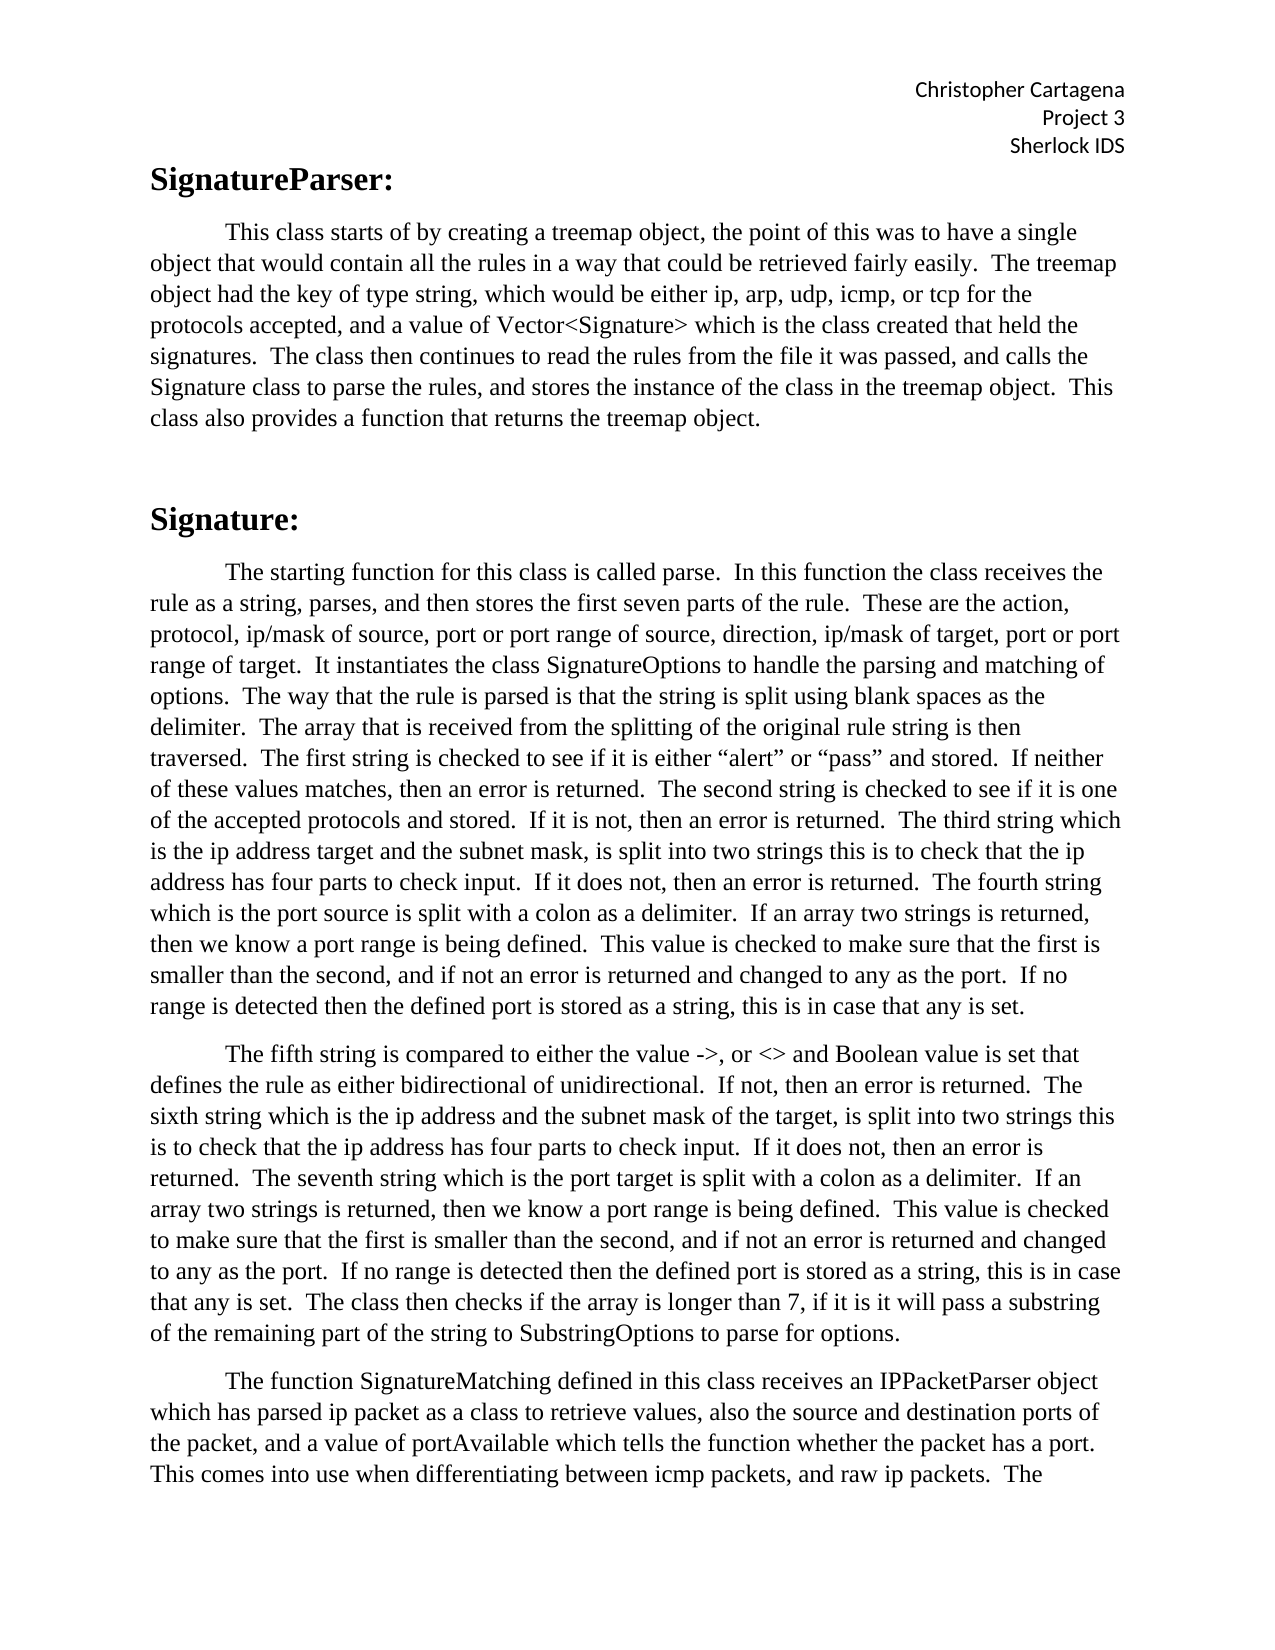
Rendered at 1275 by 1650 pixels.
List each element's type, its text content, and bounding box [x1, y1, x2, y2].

text SignatureParser: [150, 159, 1125, 197]
text This class starts of by creating a treemap object, the point of this was to have a single object that would contain all the rules in a way that could be retrieved fairly easily. The treemap object had the key of type string, which would be either ip, arp, udp, icmp, or tcp for the protocols accepted, and a value of Vector<Signature> which is the class created that held the signatures. The class then continues to read the rules from the file it was passed, and calls the Signature class to parse the rules, and stores the instance of the class in the treemap object. This class also provides a function that returns the treemap object. [150, 217, 1125, 432]
text The starting function for this class is called parse. In this function the class receives the rule as a string, parses, and then stores the first seven parts of the rule. These are the action, protocol, ip/mask of source, port or port range of source, direction, ip/mask of target, port or port range of target. It instantiates the class SignatureOptions to handle the parsing and matching of options. The way that the rule is parsed is that the string is split using blank spaces as the delimiter. The array that is received from the splitting of the original rule string is then traversed. The first string is checked to see if it is either “alert” or “pass” and stored. If neither of these values matches, then an error is returned. The second string is checked to see if it is one of the accepted protocols and stored. If it is not, then an error is returned. The third string which is the ip address target and the subnet mask, is split into two strings this is to check that the ip address has four parts to check input. If it does not, then an error is returned. The fourth string which is the port source is split with a colon as a delimiter. If an array two strings is returned, then we know a port range is being defined. This value is checked to make sure that the first is smaller than the second, and if not an error is returned and changed to any as the port. If no range is detected then the defined port is stored as a string, this is in case that any is set. [150, 557, 1125, 1020]
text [150, 1366, 1125, 1488]
text The fifth string is compared to either the value ->, or <> and Boolean value is set that defines the rule as either bidirectional of unidirectional. If not, then an error is returned. The sixth string which is the ip address and the subnet mask of the target, is split into two strings this is to check that the ip address has four parts to check input. If it does not, then an error is returned. The seventh string which is the port target is split with a colon as a delimiter. If an array two strings is returned, then we know a port range is being defined. This value is checked to make sure that the first is smaller than the second, and if not an error is returned and changed to any as the port. If no range is detected then the defined port is stored as a string, this is in case that any is set. The class then checks if the array is longer than 7, if it is it will pass a substring of the remaining part of the string to SubstringOptions to parse for options. [150, 1039, 1125, 1347]
text Signature: [150, 499, 1125, 537]
